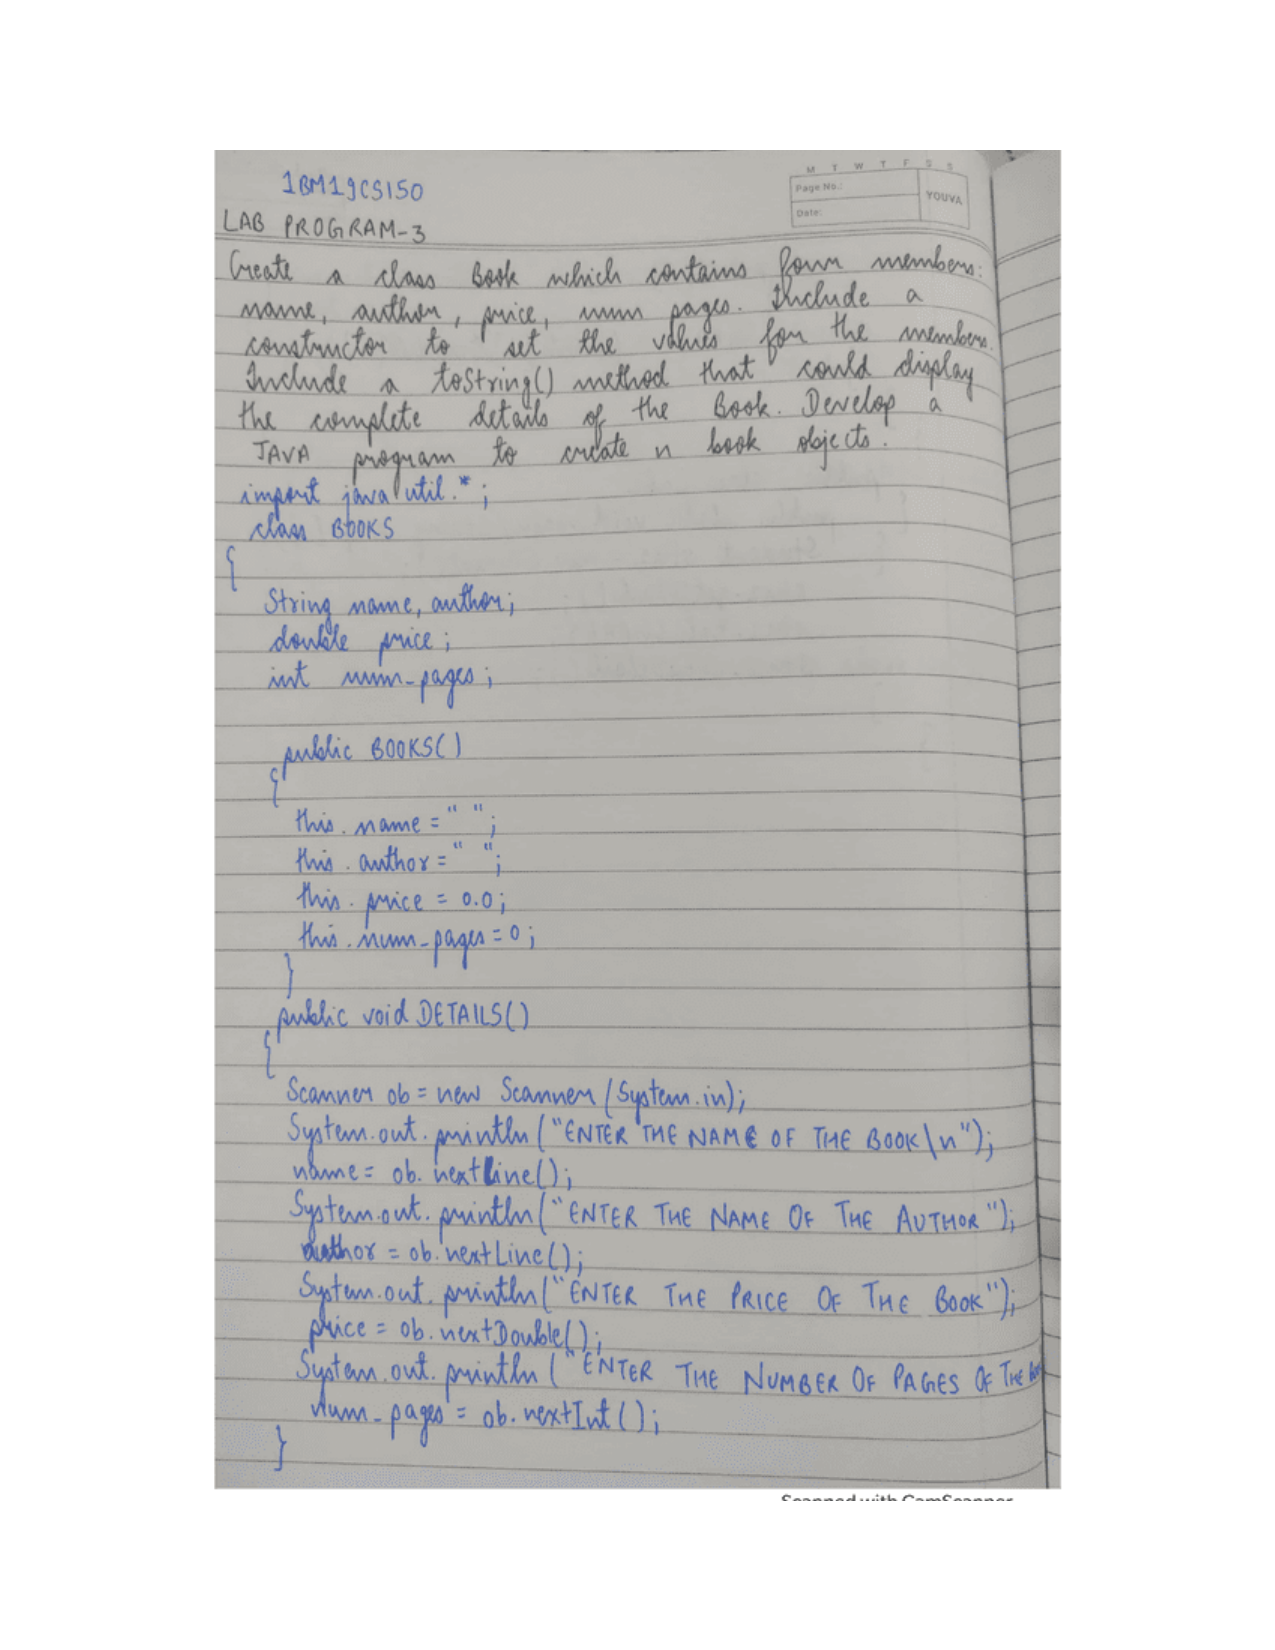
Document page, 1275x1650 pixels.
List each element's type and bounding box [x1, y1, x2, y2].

picture [150, 150, 1125, 1501]
